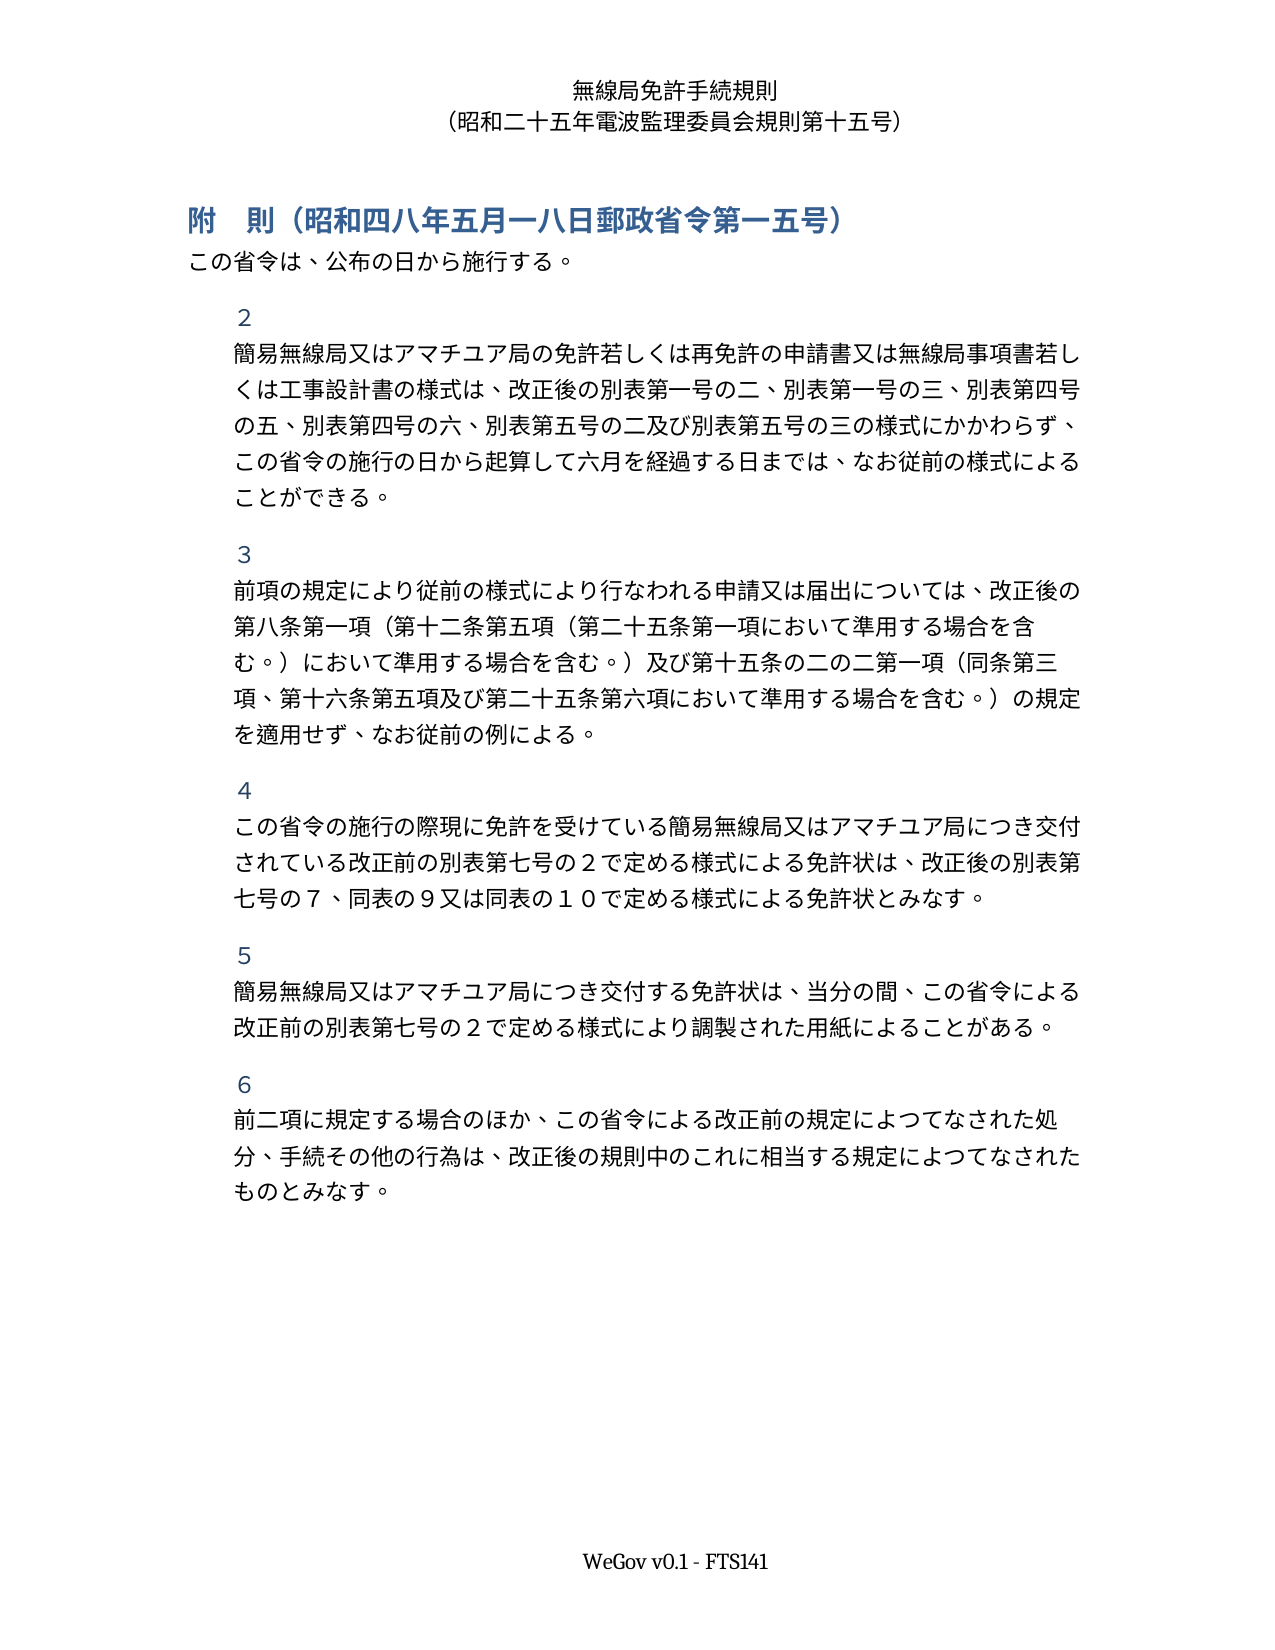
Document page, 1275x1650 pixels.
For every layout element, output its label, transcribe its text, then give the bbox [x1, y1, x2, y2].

text 前項の規定により従前の様式により行なわれる申請又は届出については、改正後の第八条第一項（第十二条第五項（第二十五条第一項において準用する場合を含む。）において準用する場合を含む。）及び第十五条の二の二第一項（同条第三項、第十六条第五項及び第二十五条第六項において準用する場合を含む。）の規定を適用せず、なお従前の例による。 [233, 575, 1087, 750]
text この省令の施行の際現に免許を受けている簡易無線局又はアマチユア局につき交付されている改正前の別表第七号の２で定める様式による免許状は、改正後の別表第七号の７、同表の９又は同表の１０で定める様式による免許状とみなす。 [233, 811, 1087, 914]
subtitle 附 則（昭和四八年五月一八日郵政省令第一五号） [187, 200, 1087, 240]
subtitle ５ [233, 940, 1087, 971]
subtitle ６ [233, 1068, 1087, 1100]
text 簡易無線局又はアマチユア局の免許若しくは再免許の申請書又は無線局事項書若しくは工事設計書の様式は、改正後の別表第一号の二、別表第一号の三、別表第四号の五、別表第四号の六、別表第五号の二及び別表第五号の三の様式にかかわらず、この省令の施行の日から起算して六月を経過する日までは、なお従前の様式によることができる。 [233, 338, 1087, 513]
text この省令は、公布の日から施行する。 [187, 246, 1087, 277]
subtitle ３ [233, 539, 1087, 570]
subtitle ２ [233, 302, 1087, 334]
text 簡易無線局又はアマチユア局につき交付する免許状は、当分の間、この省令による改正前の別表第七号の２で定める様式により調製された用紙によることがある。 [233, 976, 1087, 1043]
subtitle ４ [233, 775, 1087, 807]
text 前二項に規定する場合のほか、この省令による改正前の規定によつてなされた処分、手続その他の行為は、改正後の規則中のこれに相当する規定によつてなされたものとみなす。 [233, 1104, 1087, 1208]
